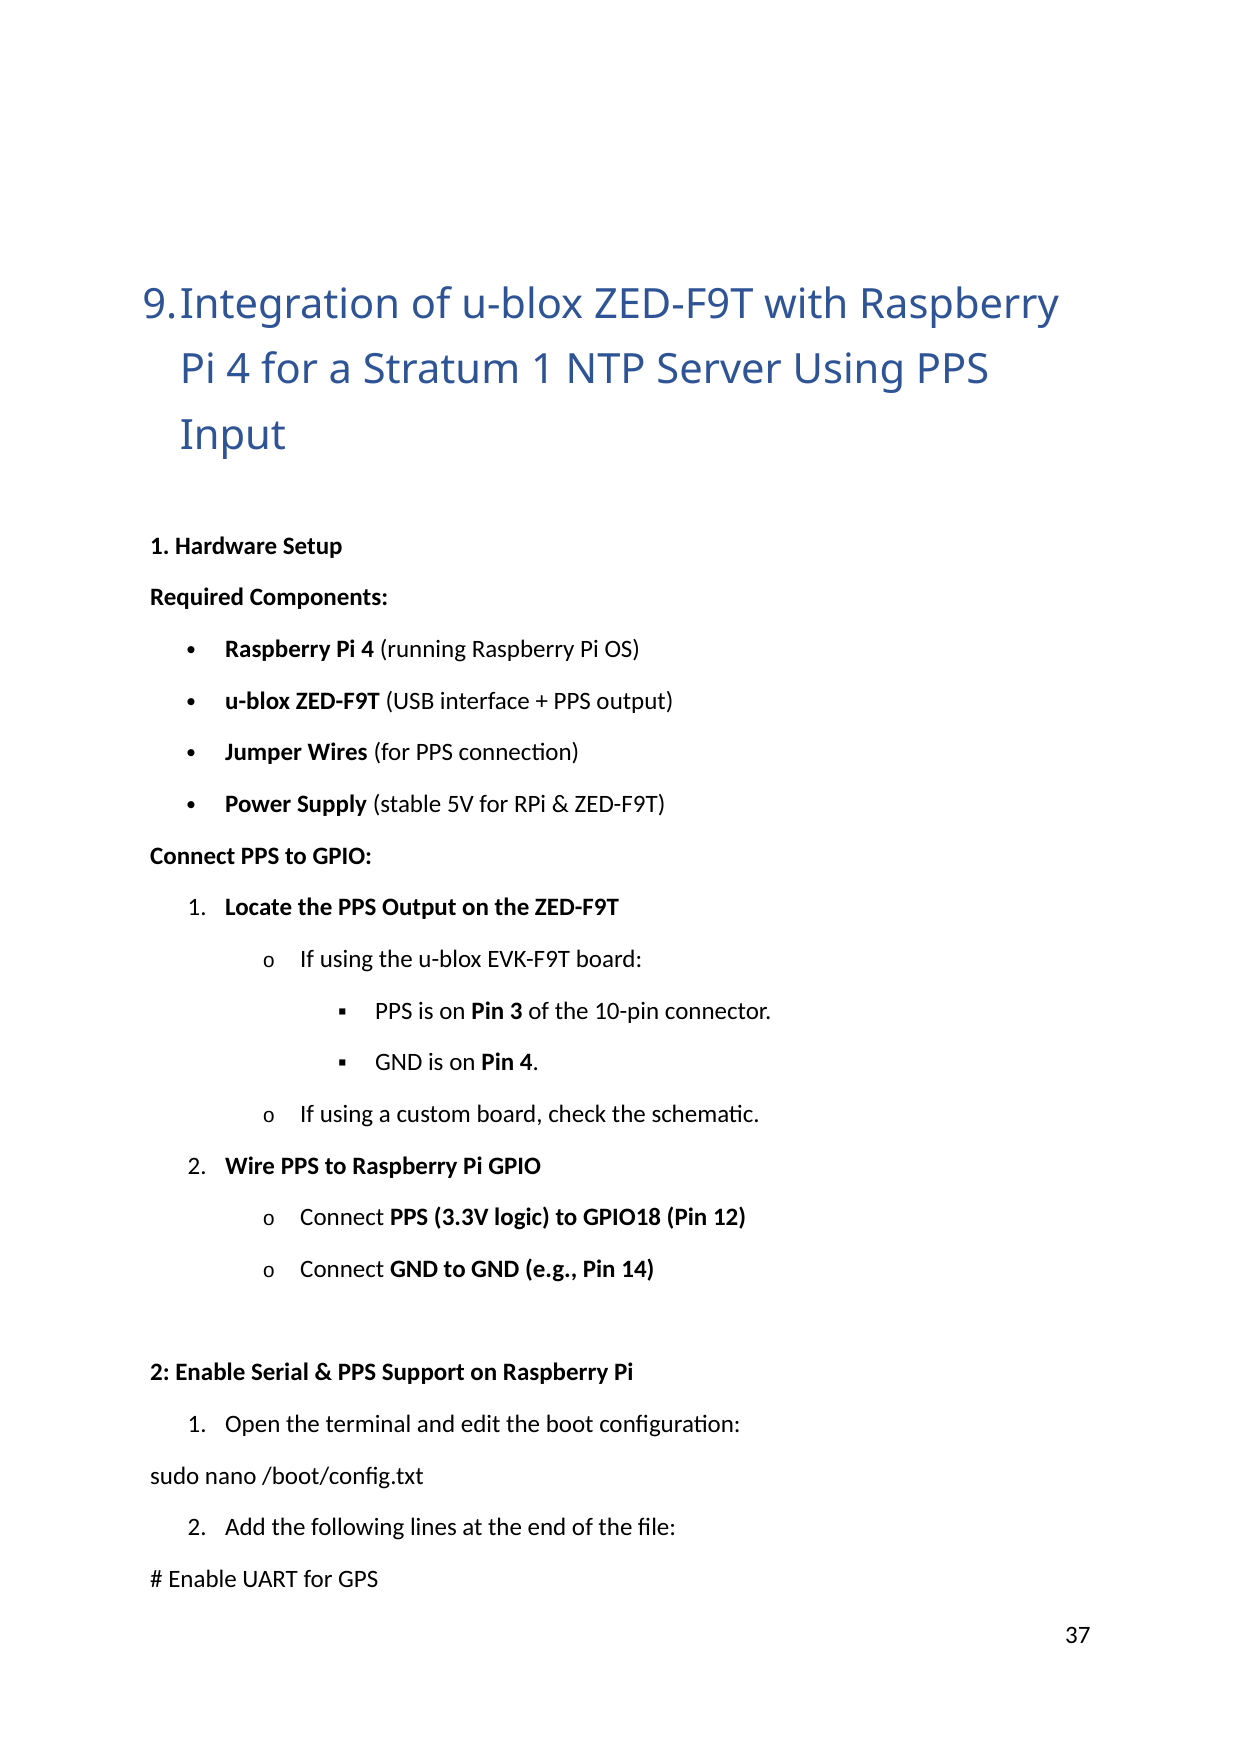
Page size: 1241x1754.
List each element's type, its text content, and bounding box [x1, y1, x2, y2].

list Power Supply (stable 5V for RPi & ZED-F9T) [187, 788, 1090, 819]
list If using the u-blox EVK-F9T board: [262, 943, 1090, 974]
list u-blox ZED-F9T (USB interface + PPS output) [187, 685, 1090, 715]
list Add the following lines at the end of the file: [187, 1511, 1090, 1542]
list Open the terminal and edit the boot configuration: [187, 1408, 1090, 1439]
list Jumper Wires (for PPS connection) [187, 736, 1090, 767]
text sudo nano /boot/config.txt [150, 1460, 1090, 1490]
list Locate the PPS Output on the ZED-F9T [187, 891, 1090, 922]
list GND is on Pin 4. [337, 1046, 1090, 1077]
list Raspberry Pi 4 (running Raspberry Pi OS) [187, 633, 1090, 664]
list Connect GND to GND (e.g., Pin 14) [262, 1253, 1090, 1284]
list PPS is on Pin 3 of the 10-pin connector. [337, 995, 1090, 1025]
subtitle Integration of u-blox ZED-F9T with Raspberry Pi 4 for a Stratum 1 NTP Server Using PPS Input [142, 274, 1090, 461]
list Connect PPS (3.3V logic) to GPIO18 (Pin 12) [262, 1201, 1090, 1232]
text Connect PPS to GPIO: [150, 840, 1090, 870]
list If using a custom board, check the schematic. [262, 1098, 1090, 1129]
list Wire PPS to Raspberry Pi GPIO [187, 1150, 1090, 1180]
text Required Components: [150, 581, 1090, 612]
text 2: Enable Serial & PPS Support on Raspberry Pi [150, 1356, 1090, 1387]
text # Enable UART for GPS [150, 1563, 1090, 1594]
text 1. Hardware Setup [150, 530, 1090, 560]
